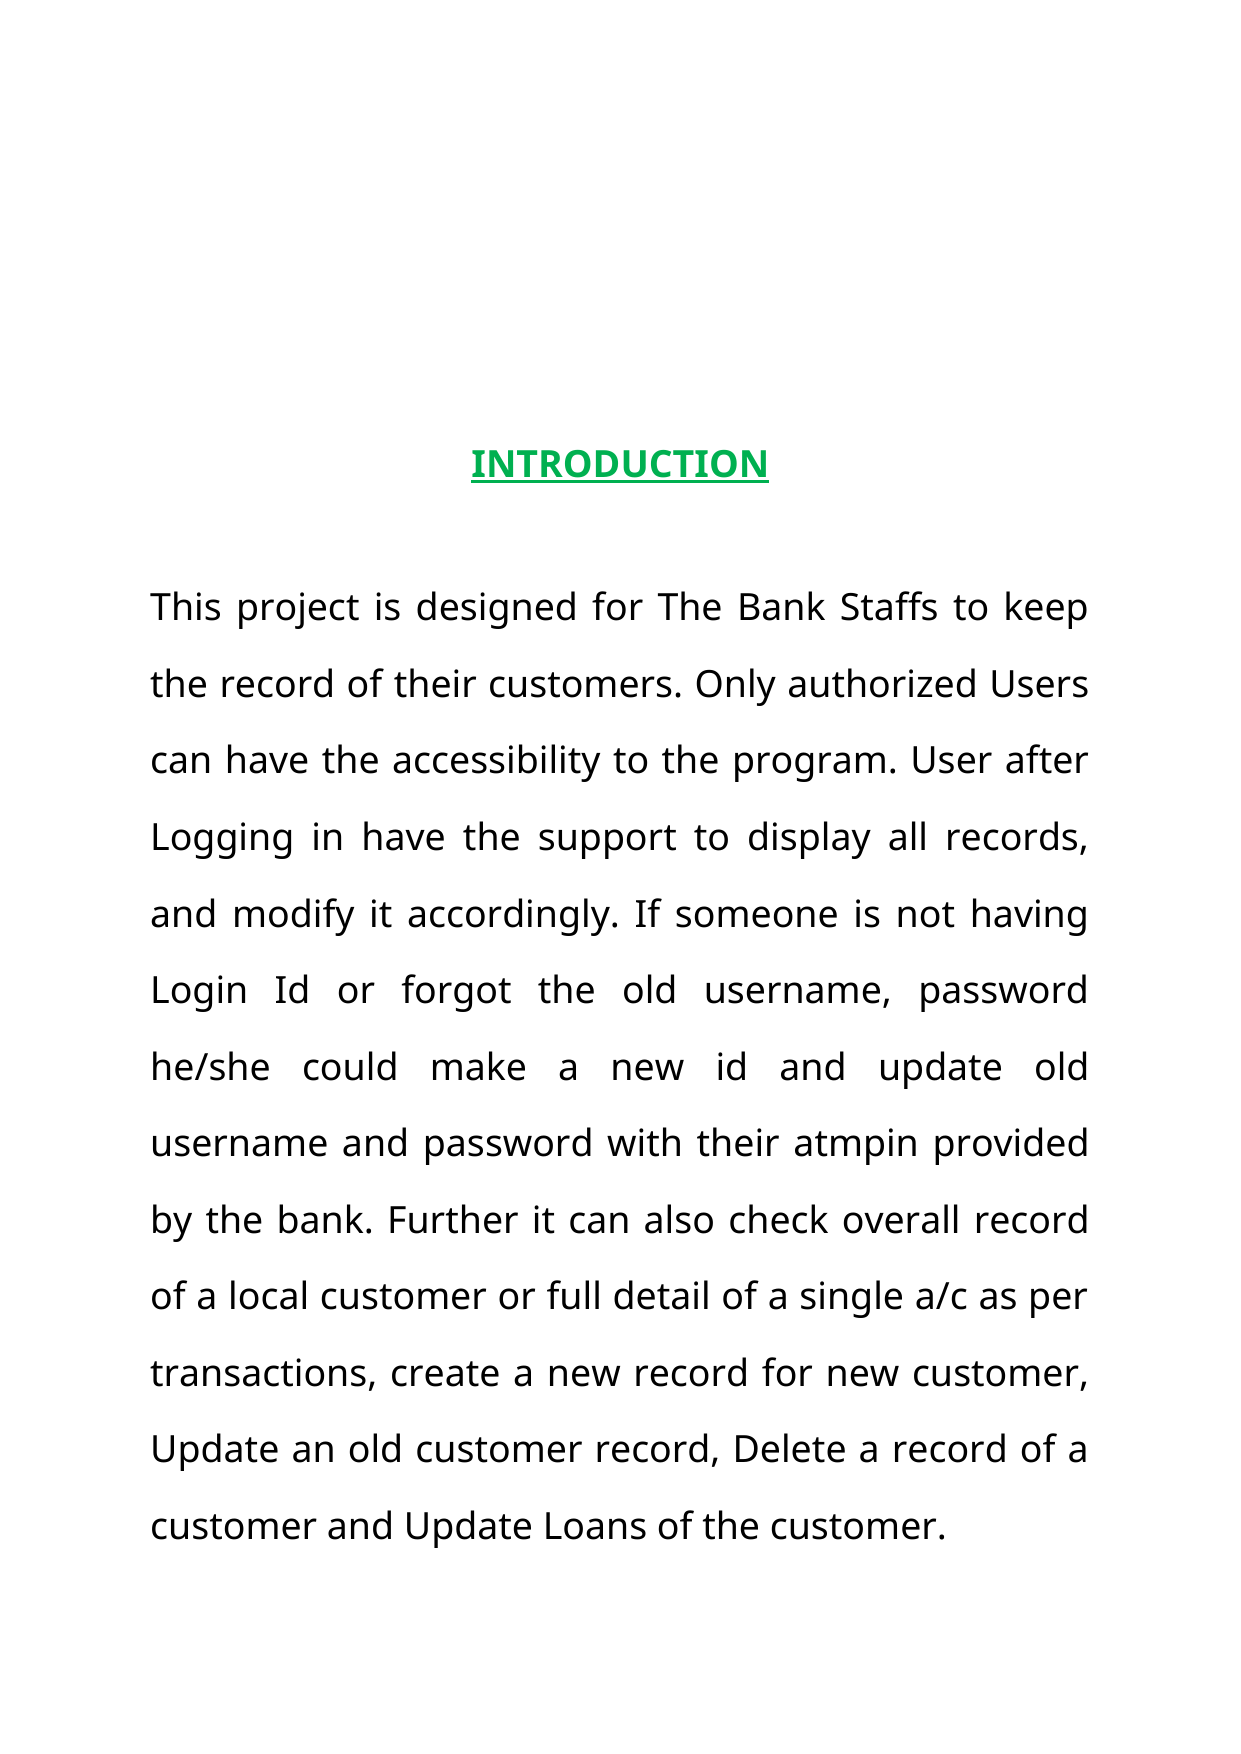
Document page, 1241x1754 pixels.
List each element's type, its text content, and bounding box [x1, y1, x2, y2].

text INTRODUCTION [150, 437, 1090, 488]
text This project is designed for The Bank Staffs to keep the record of their customers. Only authorized Users can have the accessibility to the program. User after Logging in have the support to display all records, and modify it accordingly. If someone is not having Login Id or forgot the old username, password he/she could make a new id and update old username and password with their atmpin provided by the bank. Further it can also check overall record of a local customer or full detail of a single a/c as per transactions, create a new record for new customer, Update an old customer record, Delete a record of a customer and Update Loans of the customer. [150, 581, 1090, 1550]
